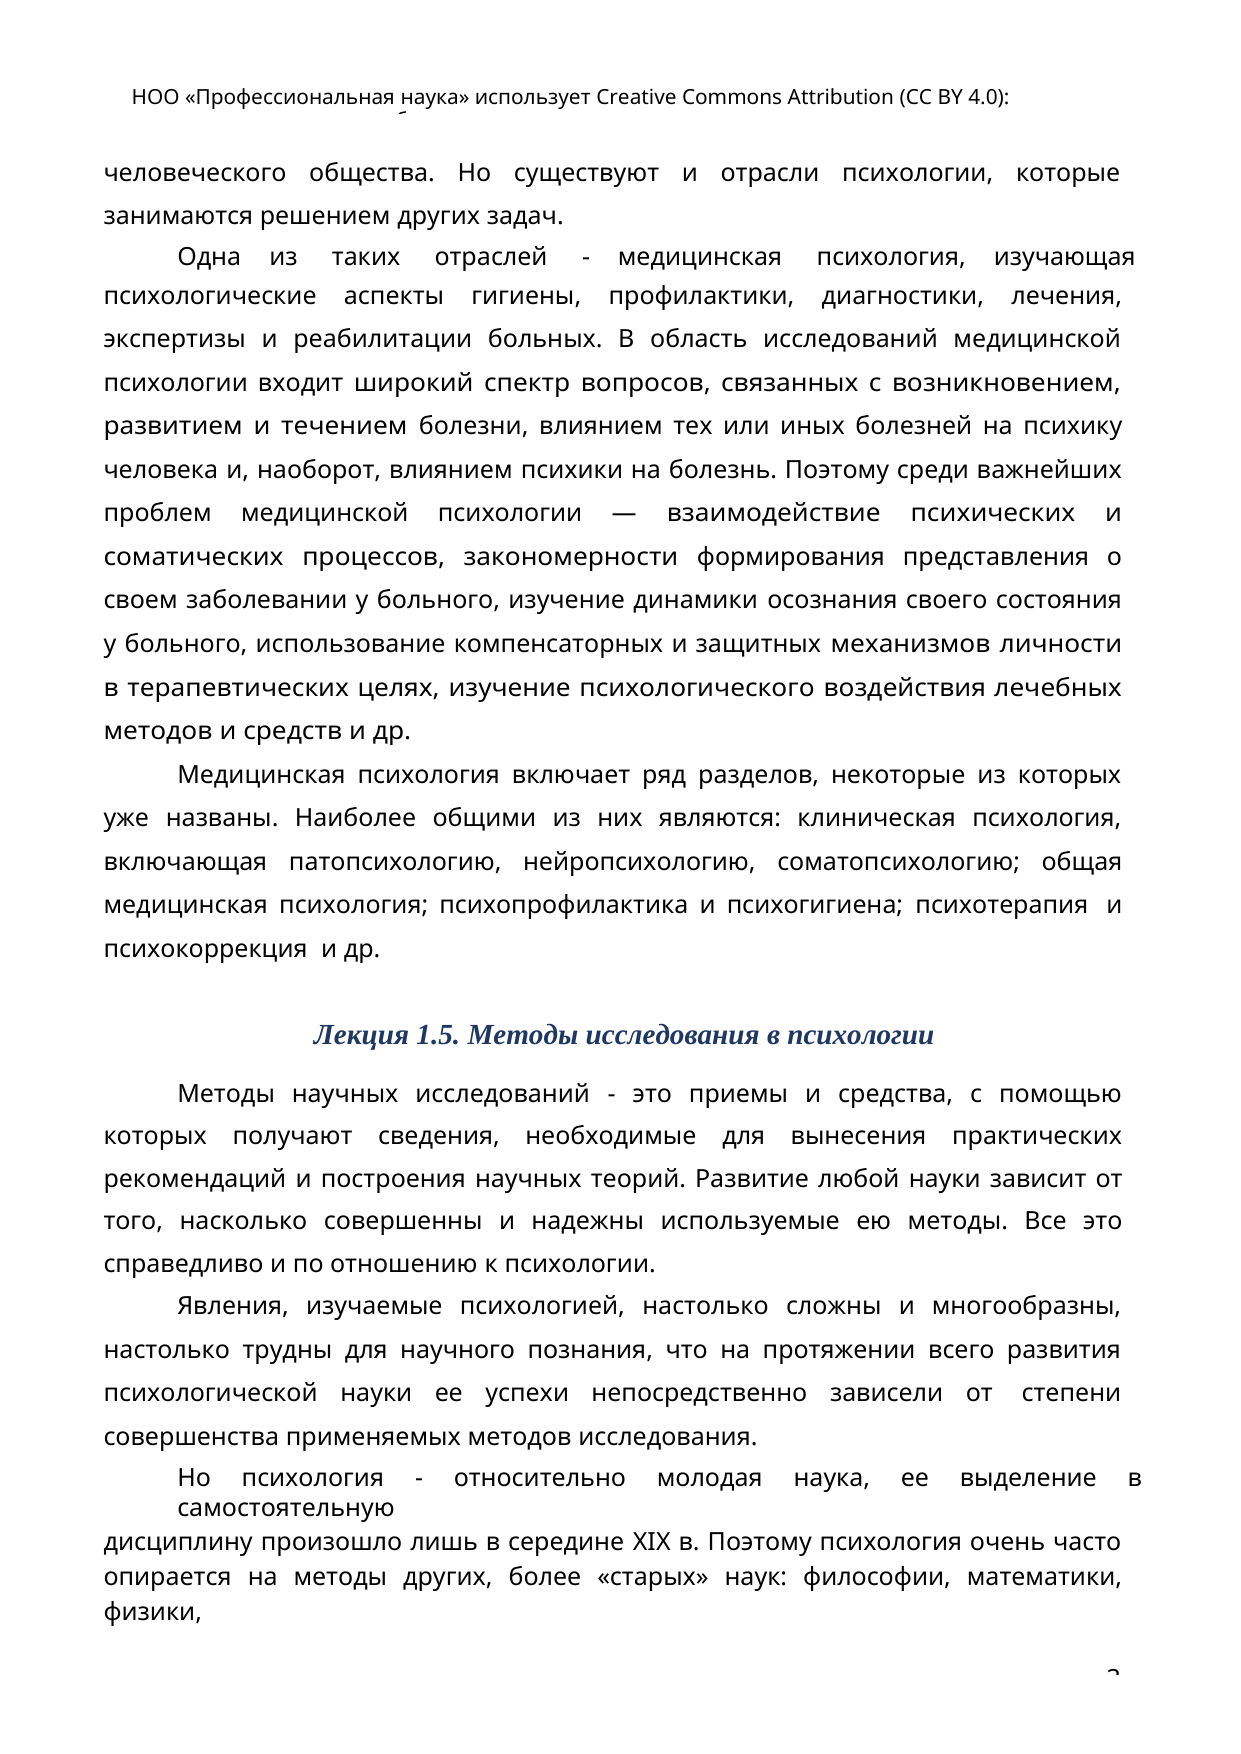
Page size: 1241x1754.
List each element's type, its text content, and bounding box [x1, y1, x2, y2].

text Медицинская психология включает ряд разделов, некоторые из которых уже названы. Наиболее общими из них являются: клиническая психология, включающая патопсихологию, нейропсихологию, соматопсихологию; общая медицинская психология; психопрофилактика и психогигиена; психотерапия и психокоррекция и др. [103, 756, 1122, 964]
text Одна из таких отраслей - медицинская психология, изучающая [177, 242, 1142, 272]
subtitle Лекция 1.5. Методы исследования в психологии [131, 1017, 1117, 1051]
text Методы научных исследований - это приемы и средства, с помощью которых получают сведения, необходимые для вынесения практических рекомендаций и построения научных теорий. Развитие любой науки зависит от того, насколько совершенны и надежны используемые ею методы. Все это справедливо и по отношению к психологии. [103, 1075, 1122, 1279]
text дисциплину произошло лишь в середине XIX в. Поэтому психология очень часто опирается на методы других, более «старых» наук: философии, математики, физики, [103, 1524, 1122, 1628]
text Но психология - относительно молодая наука, ее выделение в самостоятельную [177, 1462, 1142, 1523]
text Явления, изучаемые психологией, настолько сложны и многообразны, настолько трудны для научного познания, что на протяжении всего развития психологической науки ее успехи непосредственно зависели от степени совершенства применяемых методов исследования. [103, 1288, 1121, 1452]
text человеческого общества. Но существуют и отрасли психологии, которые занимаются решением других задач. [103, 154, 1121, 232]
text психологические аспекты гигиены, профилактики, диагностики, лечения, экспертизы и реабилитации больных. В область исследований медицинской психологии входит широкий спектр вопросов, связанных с возникновением, развитием и течением болезни, влиянием тех или иных болезней на психику человека и, наоборот, влиянием психики на болезнь. Поэтому среди важнейших проблем медицинской психологии — взаимодействие психических и соматических процессов, закономерности формирования представления о своем заболевании у больного, изучение динамики осознания своего состояния у больного, использование компенсаторных и защитных механизмов личности в терапевтических целях, изучение психологического воздействия лечебных методов и средств и др. [103, 277, 1122, 747]
